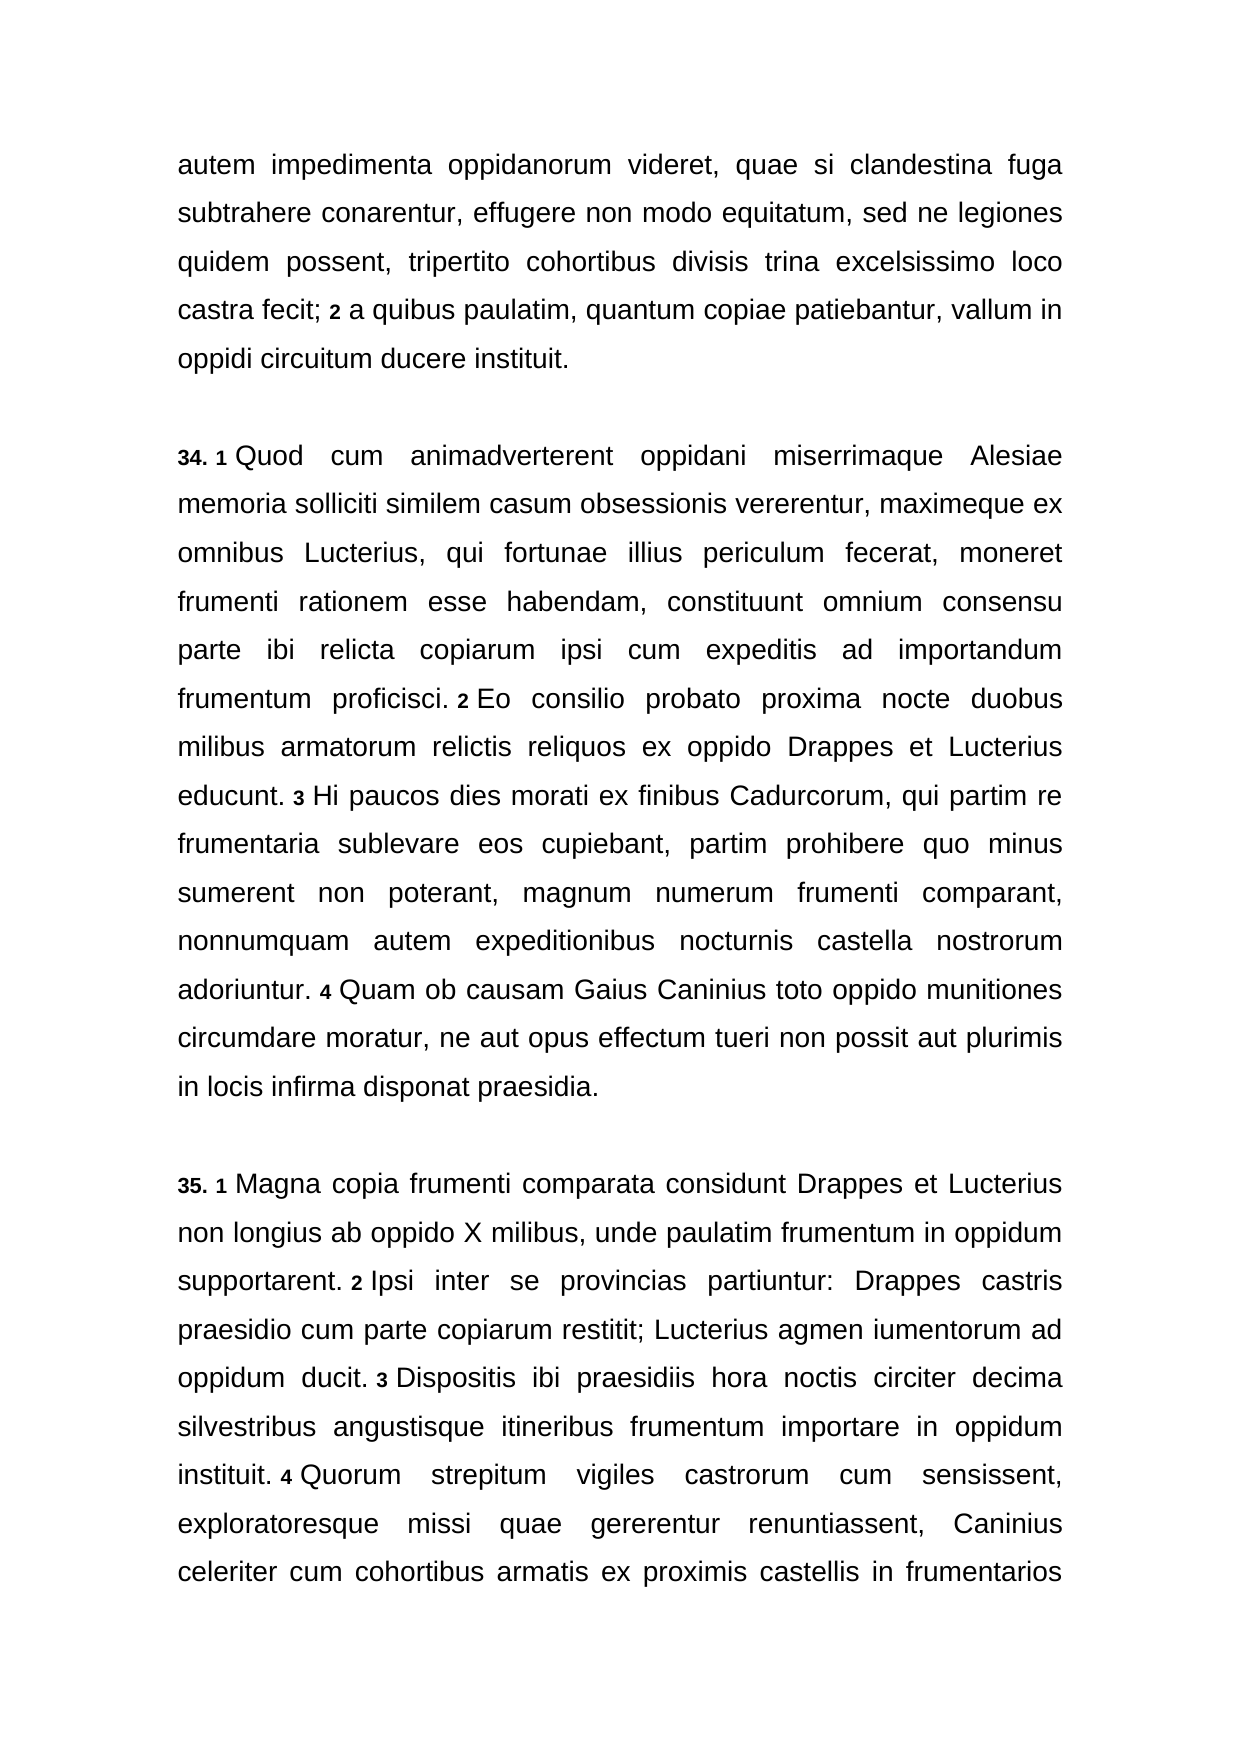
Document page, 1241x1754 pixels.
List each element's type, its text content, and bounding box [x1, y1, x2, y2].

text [177, 148, 1063, 374]
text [177, 1167, 1063, 1588]
text 34. 1 Quod cum animadverterent oppidani miserrimaque Alesiae memoria solliciti similem casum obsessionis vererentur, maximeque ex omnibus Lucterius, qui fortunae illius periculum fecerat, moneret frumenti rationem esse habendam, constituunt omnium consensu parte ibi relicta copiarum ipsi cum expeditis ad importandum frumentum proficisci. 2 Eo consilio probato proxima nocte duobus milibus armatorum relictis reliquos ex oppido Drappes et Lucterius educunt. 3 Hi paucos dies morati ex finibus Cadurcorum, qui partim re frumentaria sublevare eos cupiebant, partim prohibere quo minus sumerent non poterant, magnum numerum frumenti comparant, nonnumquam autem expeditionibus nocturnis castella nostrorum adoriuntur. 4 Quam ob causam Gaius Caninius toto oppido munitiones circumdare moratur, ne aut opus effectum tueri non possit aut plurimis in locis infirma disponat praesidia. [177, 439, 1063, 1102]
